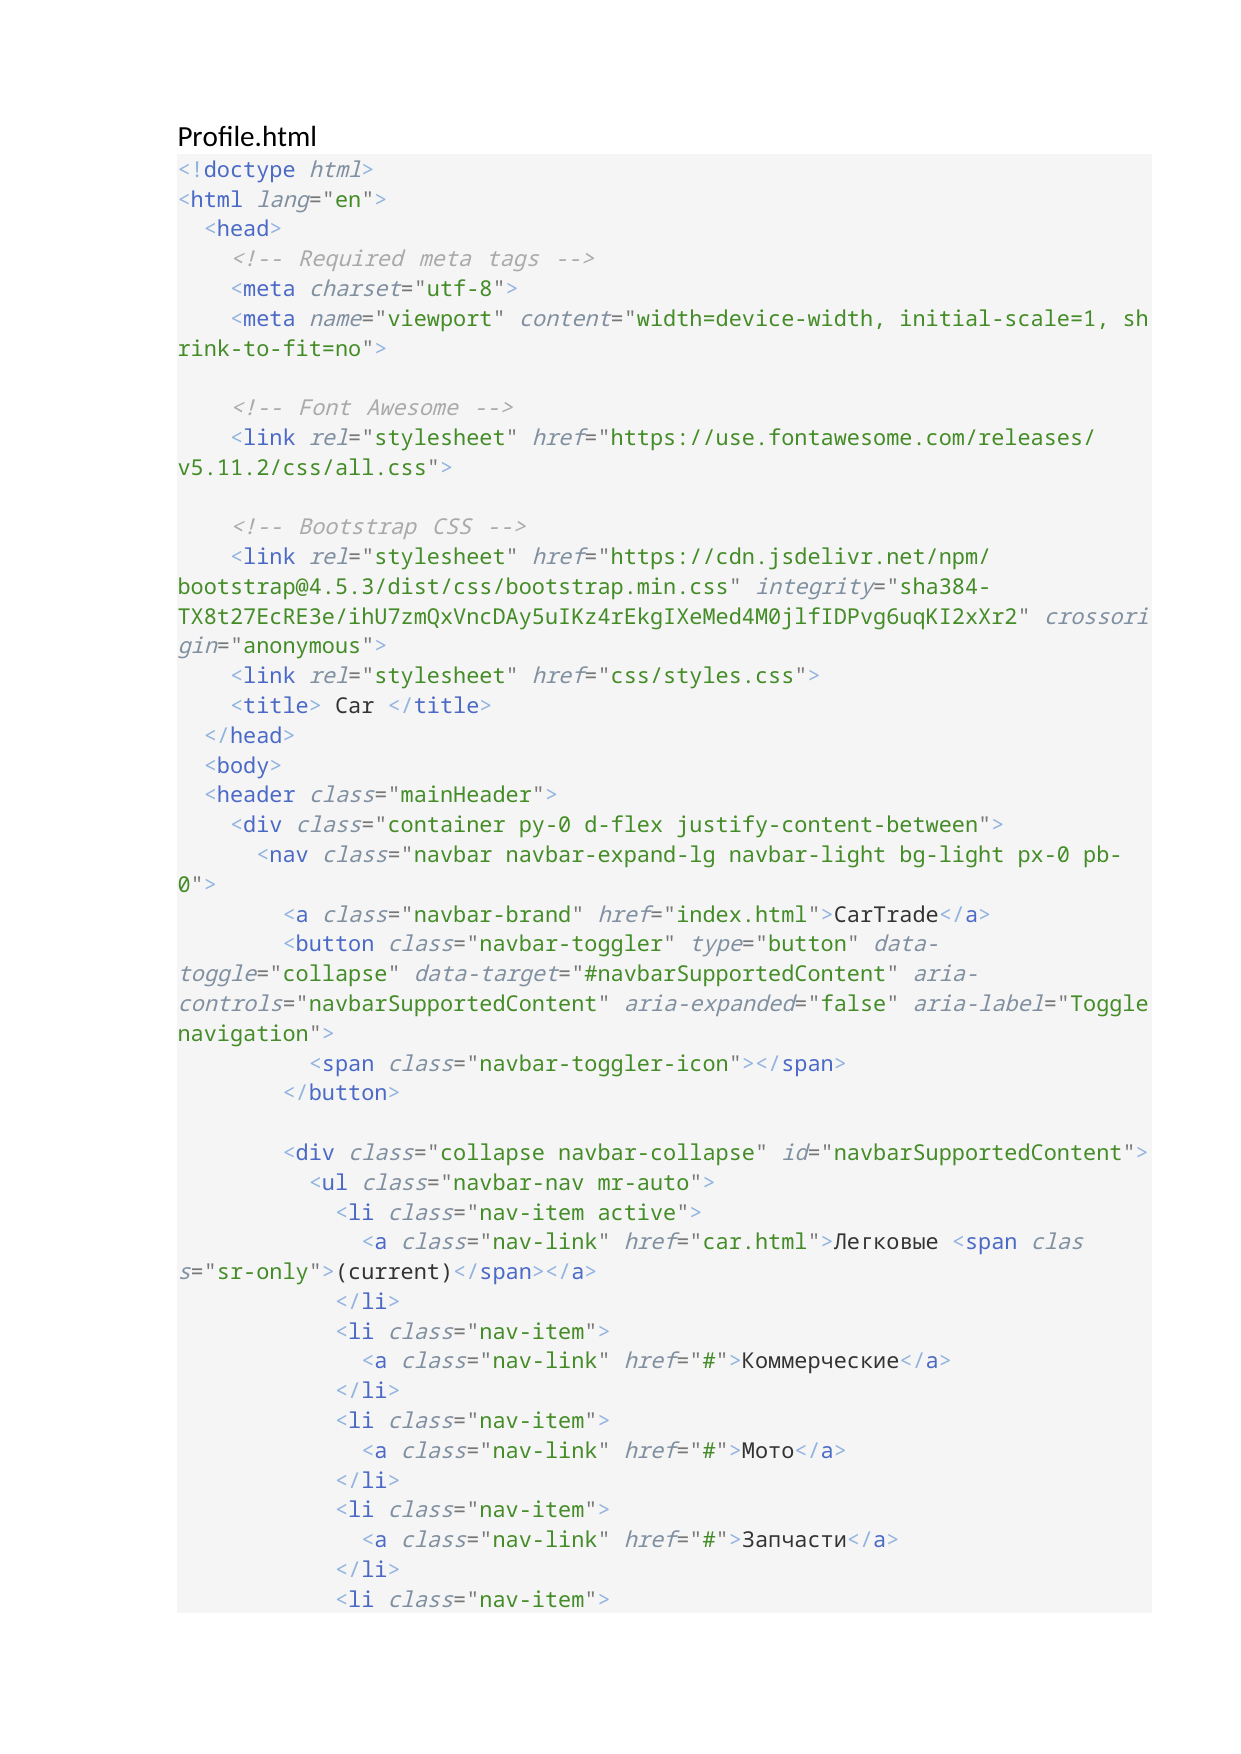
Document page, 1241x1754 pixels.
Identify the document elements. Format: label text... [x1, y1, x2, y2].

text <a class="nav-link" href="#">Коммерческие</a> [177, 1345, 1152, 1375]
text <a class="nav-link" href="#">Запчасти</a> [177, 1524, 1152, 1554]
text <a class="navbar-brand" href="index.html">CarTrade</a> [177, 898, 1152, 928]
text <li class="nav-item active"> [177, 1196, 1152, 1226]
text <header class="mainHeader"> [177, 779, 1152, 809]
text <li class="nav-item"> [177, 1316, 1152, 1345]
text </li> [177, 1464, 1152, 1494]
text <!-- Bootstrap CSS --> [177, 511, 1152, 541]
text <head> [177, 213, 1152, 243]
text <link rel="stylesheet" href="https://use.fontawesome.com/releases/v5.11.2/css/all.css"> [177, 422, 1152, 481]
text <ul class="navbar-nav mr-auto"> [177, 1167, 1152, 1196]
text <!-- Font Awesome --> [177, 392, 1152, 422]
text <!-- Required meta tags --> [177, 243, 1152, 273]
text <nav class="navbar navbar-expand-lg navbar-light bg-light px-0 pb-0"> [177, 839, 1152, 898]
text <li class="nav-item"> [177, 1494, 1152, 1524]
text <!doctype html> [177, 154, 1152, 183]
text <link rel="stylesheet" href="https://cdn.jsdelivr.net/npm/bootstrap@4.5.3/dist/css/bootstrap.min.css" integrity="sha384-TX8t27EcRE3e/ihU7zmQxVncDAy5uIKz4rEkgIXeMed4M0jlfIDPvg6uqKI2xXr2" crossorigin="anonymous"> [177, 541, 1152, 660]
text </head> [177, 720, 1152, 749]
text <link rel="stylesheet" href="css/styles.css"> [177, 660, 1152, 690]
text <li class="nav-item"> [177, 1584, 1152, 1613]
text </li> [177, 1375, 1152, 1405]
text <button class="navbar-toggler" type="button" data-toggle="collapse" data-target="#navbarSupportedContent" aria-controls="navbarSupportedContent" aria-expanded="false" aria-label="Toggle navigation"> [177, 928, 1152, 1047]
text <div class="collapse navbar-collapse" id="navbarSupportedContent"> [177, 1137, 1152, 1167]
text <body> [177, 749, 1152, 779]
text </li> [177, 1286, 1152, 1316]
text <html lang="en"> [177, 183, 1152, 213]
text <li class="nav-item"> [177, 1405, 1152, 1435]
text <a class="nav-link" href="car.html">Легковые <span class="sr-only">(current)</span></a> [177, 1226, 1152, 1286]
text Profile.html [177, 118, 1152, 154]
text <div class="container py-0 d-flex justify-content-between"> [177, 809, 1152, 839]
text <title> Car </title> [177, 690, 1152, 720]
text </button> [177, 1077, 1152, 1107]
text <a class="nav-link" href="#">Мото</a> [177, 1435, 1152, 1464]
text <meta name="viewport" content="width=device-width, initial-scale=1, shrink-to-fit=no"> [177, 303, 1152, 362]
text <span class="navbar-toggler-icon"></span> [177, 1047, 1152, 1077]
text <meta charset="utf-8"> [177, 273, 1152, 303]
text </li> [177, 1554, 1152, 1584]
